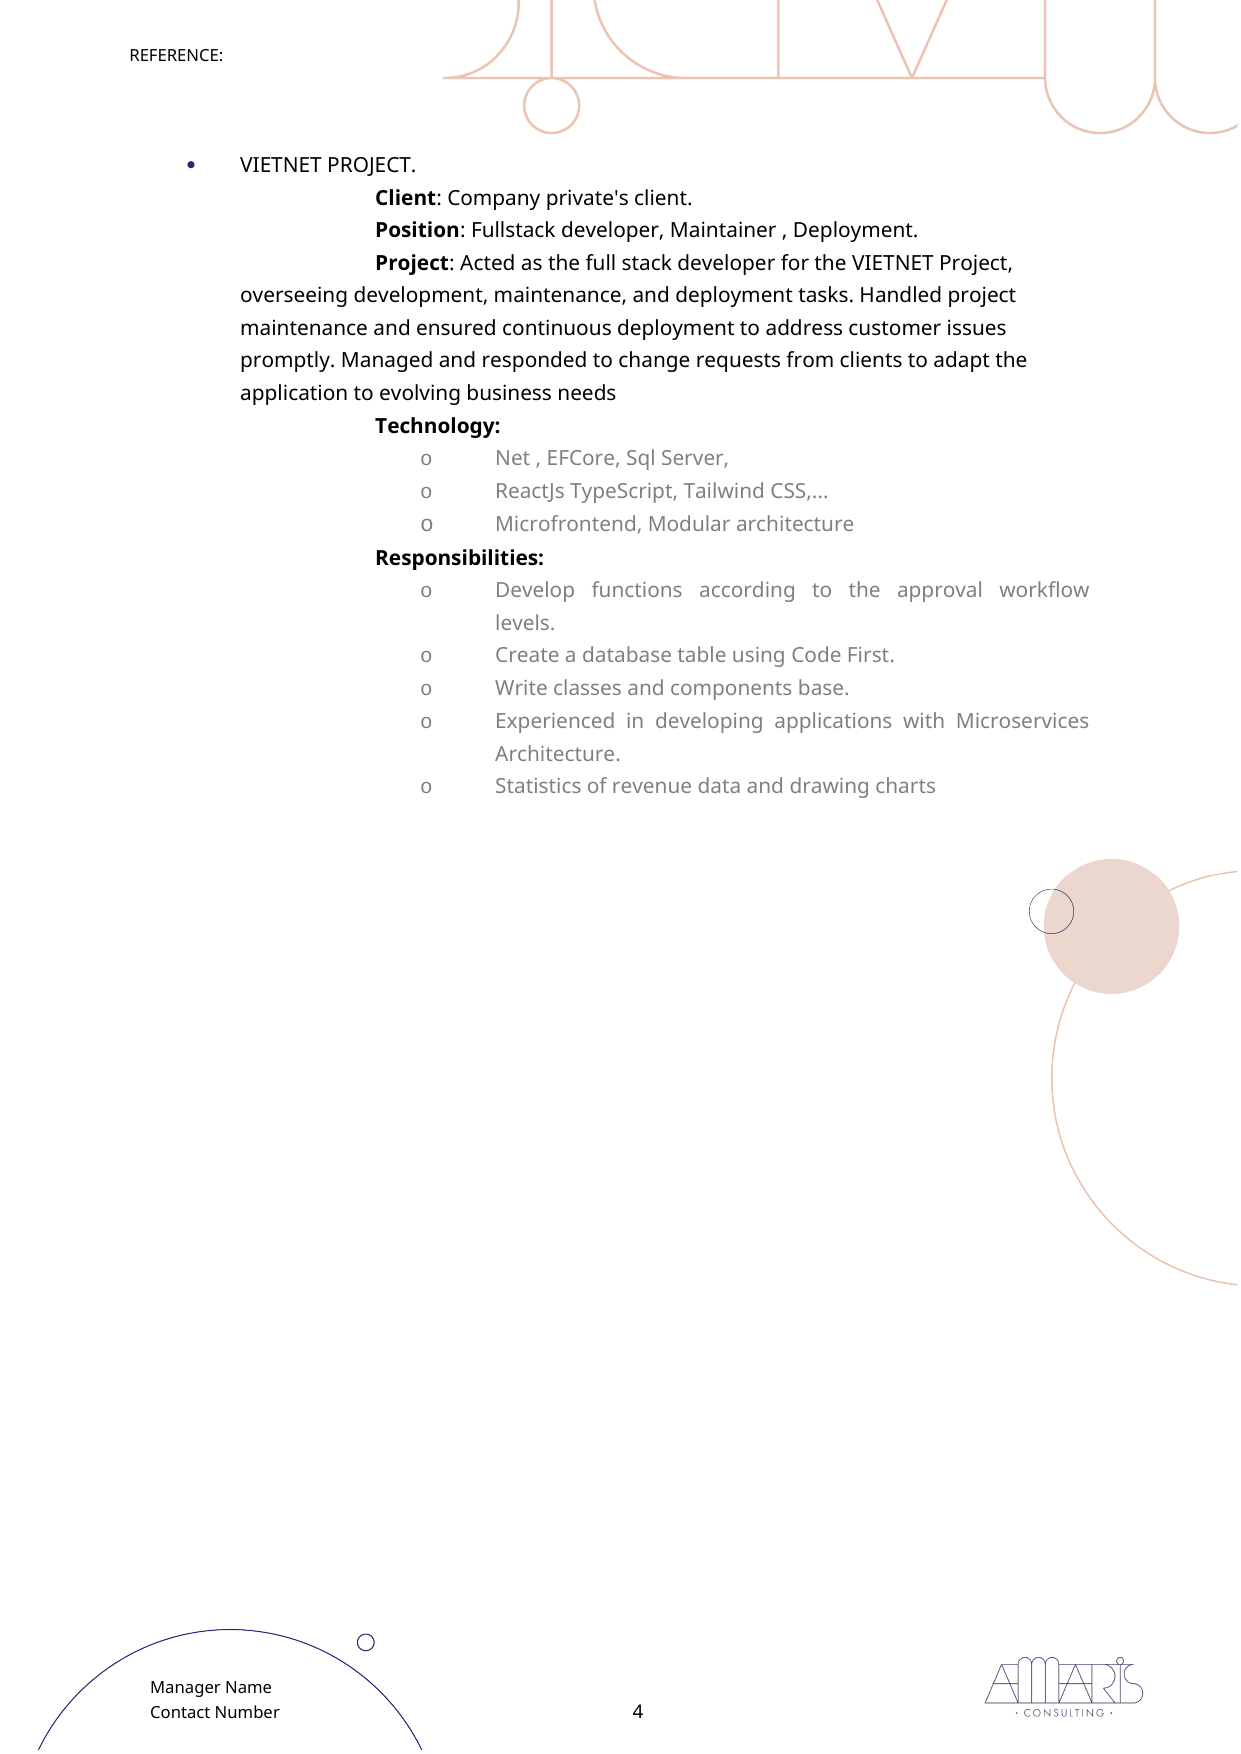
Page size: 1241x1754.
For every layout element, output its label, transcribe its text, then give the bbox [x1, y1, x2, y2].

text ReactJs TypeScript, Tailwind CSS,... [420, 476, 1090, 505]
text Microfrontend, Modular architecture [420, 509, 1090, 538]
text Net , EFCore, Sql Server, [420, 443, 1090, 472]
list Position: Fullstack developer, Maintainer , Deployment. [375, 215, 1090, 244]
text Develop functions according to the approval workflow levels. [420, 575, 1090, 636]
text VIETNET PROJECT. [187, 150, 1090, 178]
text Write classes and components base. [420, 673, 1090, 702]
picture [0, 0, 1238, 1750]
text Statistics of revenue data and drawing charts [420, 771, 1090, 800]
text Create a database table using Code First. [420, 641, 1090, 669]
list Project: Acted as the full stack developer for the VIETNET Project, overseeing development, maintenance, and deployment tasks. Handled project maintenance and ensured continuous deployment to address customer issues promptly. Managed and responded to change requests from clients to adapt the application to evolving business needs [187, 248, 1090, 407]
list Client: Company private's client. [375, 183, 1090, 211]
text Experienced in developing applications with Microservices Architecture. [420, 706, 1090, 767]
list Technology: [187, 411, 1090, 439]
list Responsibilities: [375, 543, 1090, 571]
